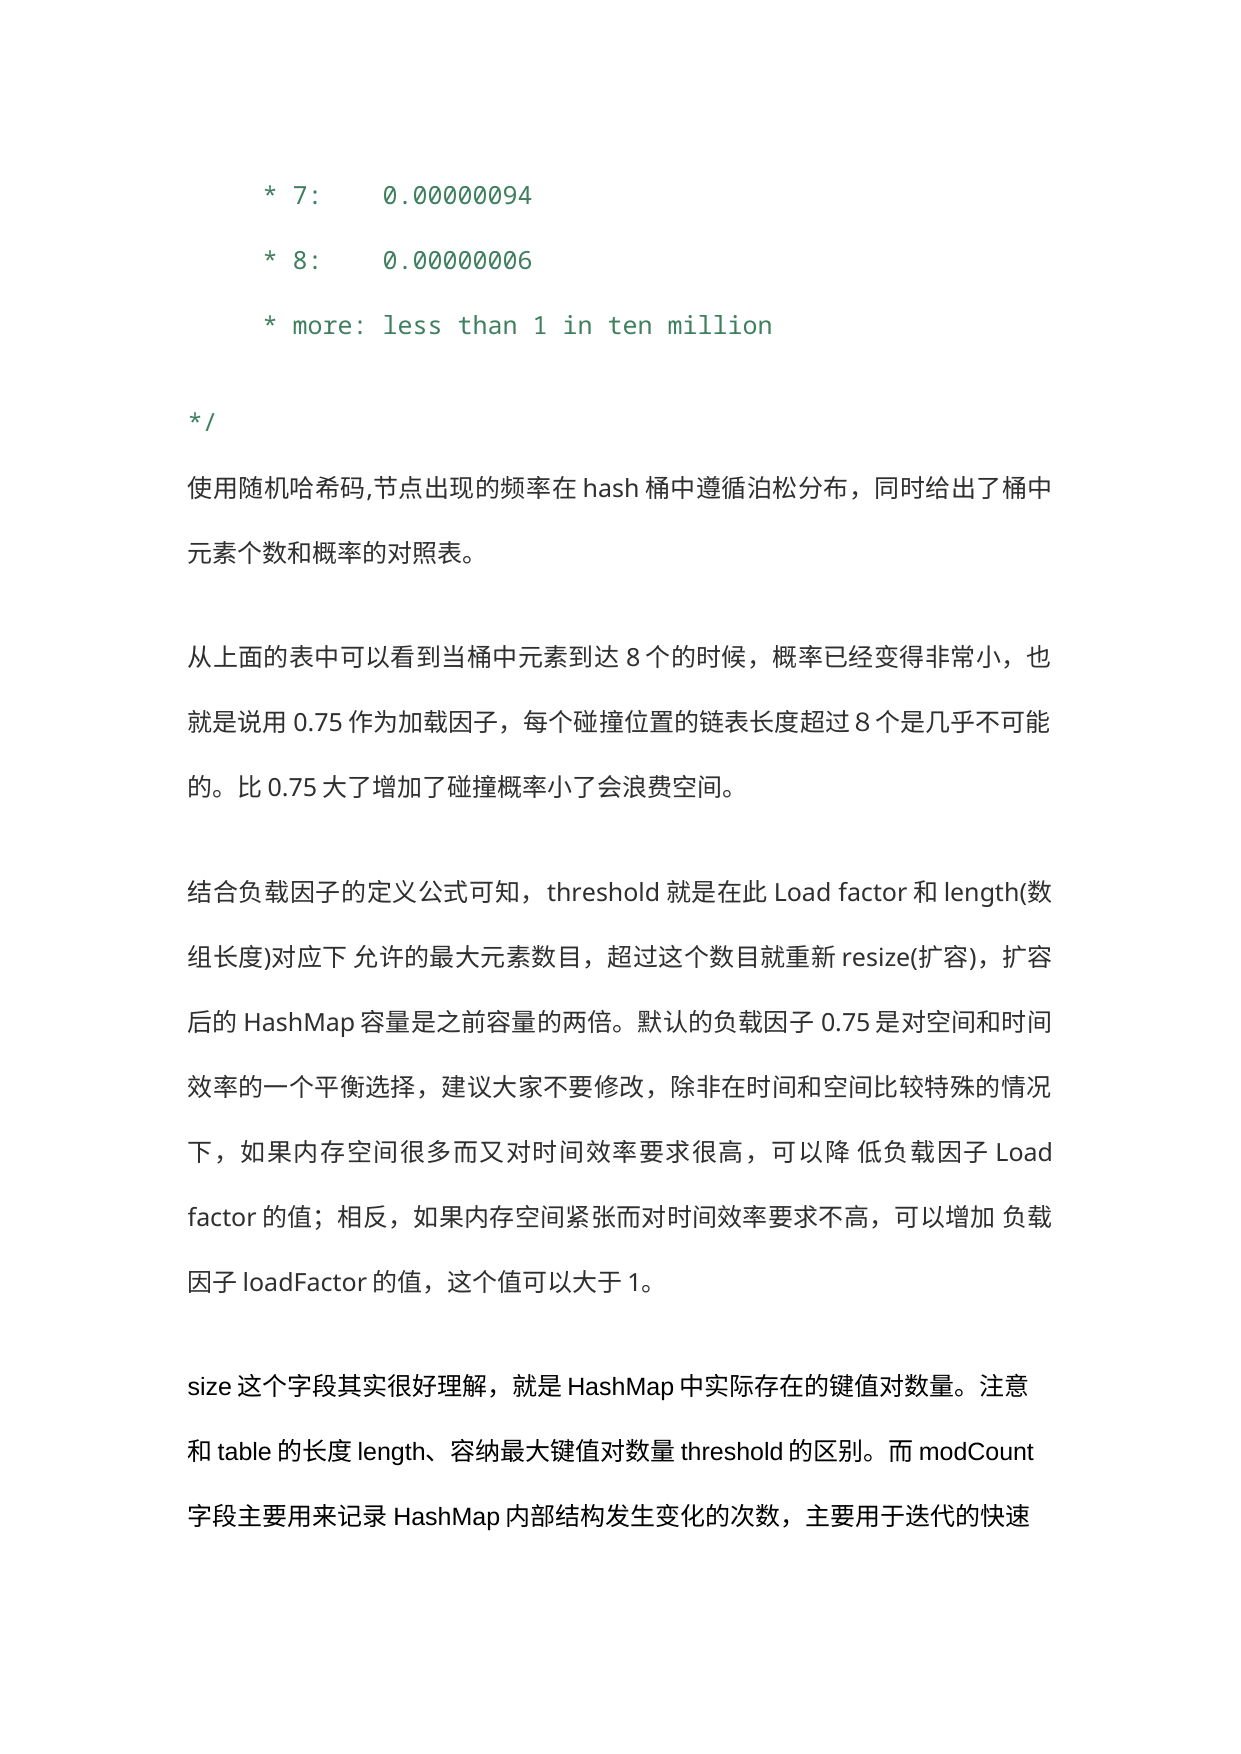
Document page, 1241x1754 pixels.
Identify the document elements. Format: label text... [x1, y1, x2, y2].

text * more: less than 1 in ten million [187, 292, 1053, 389]
text 结合负载因子的定义公式可知，threshold就是在此Load factor和length(数组长度)对应下 允许的最大元素数目，超过这个数目就重新resize(扩容)，扩容后的HashMap容量是之前容量的两倍。默认的负载因子0.75是对空间和时间效率的一个平衡选择，建议大家不要修改，除非在时间和空间比较特殊的情况下，如果内存空间很多而又对时间效率要求很高，可以降 低负载因子Load factor的值；相反，如果内存空间紧张而对时间效率要求不高，可以增加 负载因子loadFactor的值，这个值可以大于1。 [187, 858, 1053, 1313]
text 使用随机哈希码,节点出现的频率在hash桶中遵循泊松分布，同时给出了桶中元素个数和概率的对照表。 [187, 454, 1053, 584]
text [187, 1352, 1053, 1547]
text * 8: 0.00000006 [187, 227, 1053, 292]
text */ [187, 389, 1053, 454]
text 从上面的表中可以看到当桶中元素到达8个的时候，概率已经变得非常小，也就是说用0.75作为加载因子，每个碰撞位置的链表长度超过８个是几乎不可能的。比0.75大了增加了碰撞概率小了会浪费空间。 [187, 623, 1053, 818]
text * 7: 0.00000094 [187, 162, 1053, 227]
